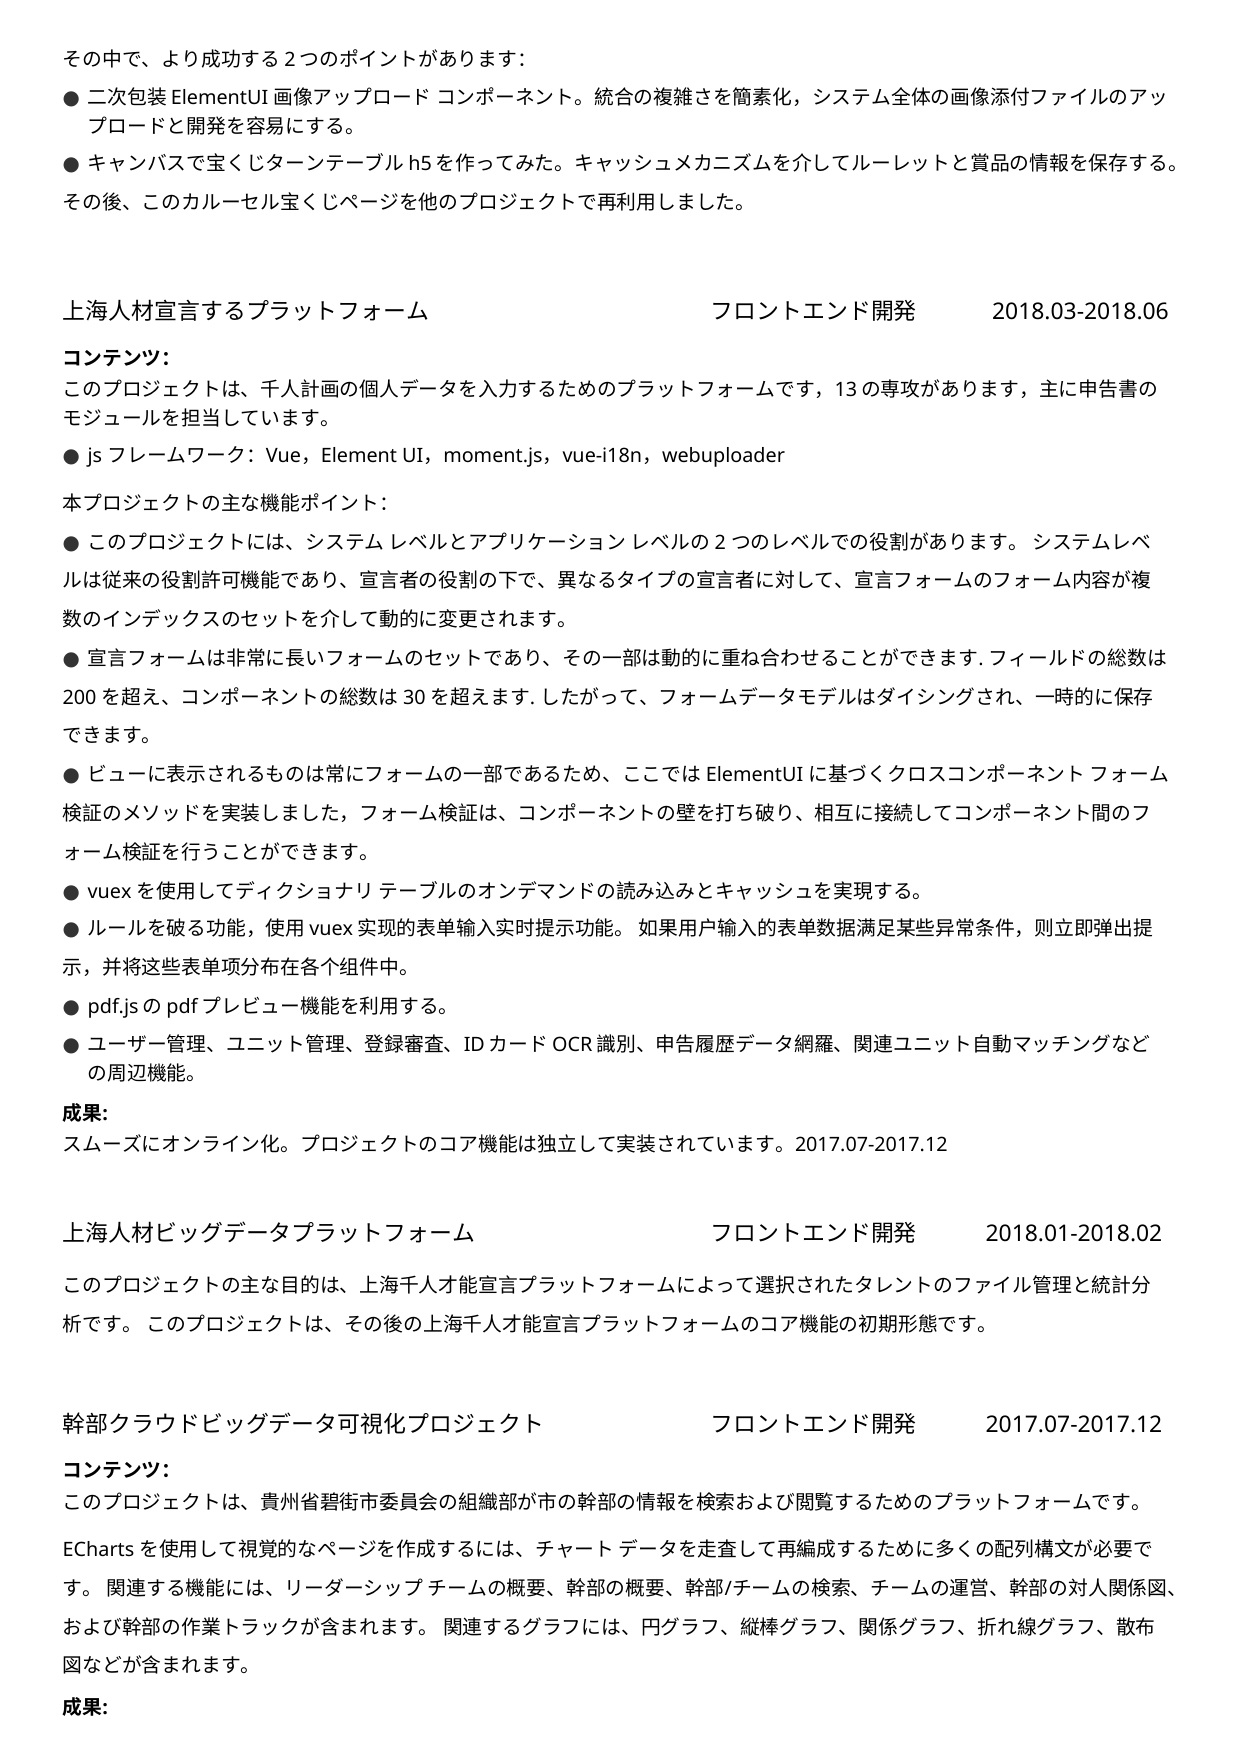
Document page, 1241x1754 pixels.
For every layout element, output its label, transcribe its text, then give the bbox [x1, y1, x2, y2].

list ビューに表示されるものは常にフォームの一部であるため、ここでは ElementUI に基づくクロスコンポーネント フォーム検証のメソッドを実装しました，フォーム検証は、コンポーネントの壁を打ち破り、相互に接続してコンポーネント間のフォーム検証を行うことができます。 [62, 759, 1169, 865]
list js フレームワーク：Vue，Element UI，moment.js，vue-i18n，webuploader [62, 439, 1169, 468]
list 二次包装ElementUI 画像アップロード コンポーネント。統合の複雑さを簡素化，システム全体の画像添付ファイルのアップロードと開発を容易にする。 [62, 81, 1169, 139]
list このプロジェクトには、システム レベルとアプリケーション レベルの 2 つのレベルでの役割があります。 システムレベルは従来の役割許可機能であり、宣言者の役割の下で、異なるタイプの宣言者に対して、宣言フォームのフォーム内容が複数のインデックスのセットを介して動的に変更されます。 [62, 526, 1169, 632]
list ユーザー管理、ユニット管理、登録審査、IDカードOCR識別、申告履歴データ網羅、関連ユニット自動マッチングなどの周辺機能。 [62, 1028, 1169, 1086]
subtitle 成果: [62, 1098, 1169, 1126]
list pdf.jsのpdfプレビュー機能を利用する。 [62, 990, 1169, 1019]
list キャンバスで宝くじターンテーブルh5を作ってみた。キャッシュメカニズムを介してルーレットと賞品の情報を保存する。その後、このカルーセル宝くじページを他のプロジェクトで再利用しました。 [62, 148, 1169, 215]
text 幹部クラウドビッグデータ可視化プロジェクト フロントエンド開発 2017.07-2017.12 [62, 1406, 1169, 1439]
list ルールを破る功能，使用vuex实现的表单输入实时提示功能。 如果用户输入的表单数据满足某些异常条件，则立即弹出提示，并将这些表单项分布在各个组件中。 [62, 913, 1169, 980]
list vuex を使用してディクショナリ テーブルのオンデマンドの読み込みとキャッシュを実現する。 [62, 875, 1169, 904]
text スムーズにオンライン化。プロジェクトのコア機能は独立して実装されています。2017.07-2017.12 [62, 1129, 1169, 1158]
text 上海人材ビッグデータプラットフォーム フロントエンド開発 2018.01-2018.02 [62, 1214, 1169, 1248]
subtitle コンテンツ： [62, 1455, 1169, 1483]
text このプロジェクトは、貴州省碧街市委員会の組織部が市の幹部の情報を検索および閲覧するためのプラットフォームです。 [62, 1486, 1169, 1515]
text このプロジェクトは、千人計画の個人データを入力するためのプラットフォームです，13の専攻があります，主に申告書のモジュールを担当しています。 [62, 373, 1169, 431]
text その中で、より成功する2つのポイントがあります： [62, 44, 1169, 72]
list 宣言フォームは非常に長いフォームのセットであり、その一部は動的に重ね合わせることができます. フィールドの総数は 200 を超え、コンポーネントの総数は 30 を超えます. したがって、フォームデータモデルはダイシングされ、一時的に保存できます。 [62, 642, 1169, 748]
list 本プロジェクトの主な機能ポイント： [62, 487, 1169, 516]
text このプロジェクトの主な目的は、上海千人才能宣言プラットフォームによって選択されたタレントのファイル管理と統計分析です。 このプロジェクトは、その後の上海千人才能宣言プラットフォームのコア機能の初期形態です。 [62, 1270, 1169, 1337]
text 上海人材宣言するプラットフォーム フロントエンド開発 2018.03-2018.06 [62, 293, 1169, 326]
subtitle 成果: [62, 1692, 1169, 1721]
subtitle コンテンツ： [62, 342, 1169, 371]
